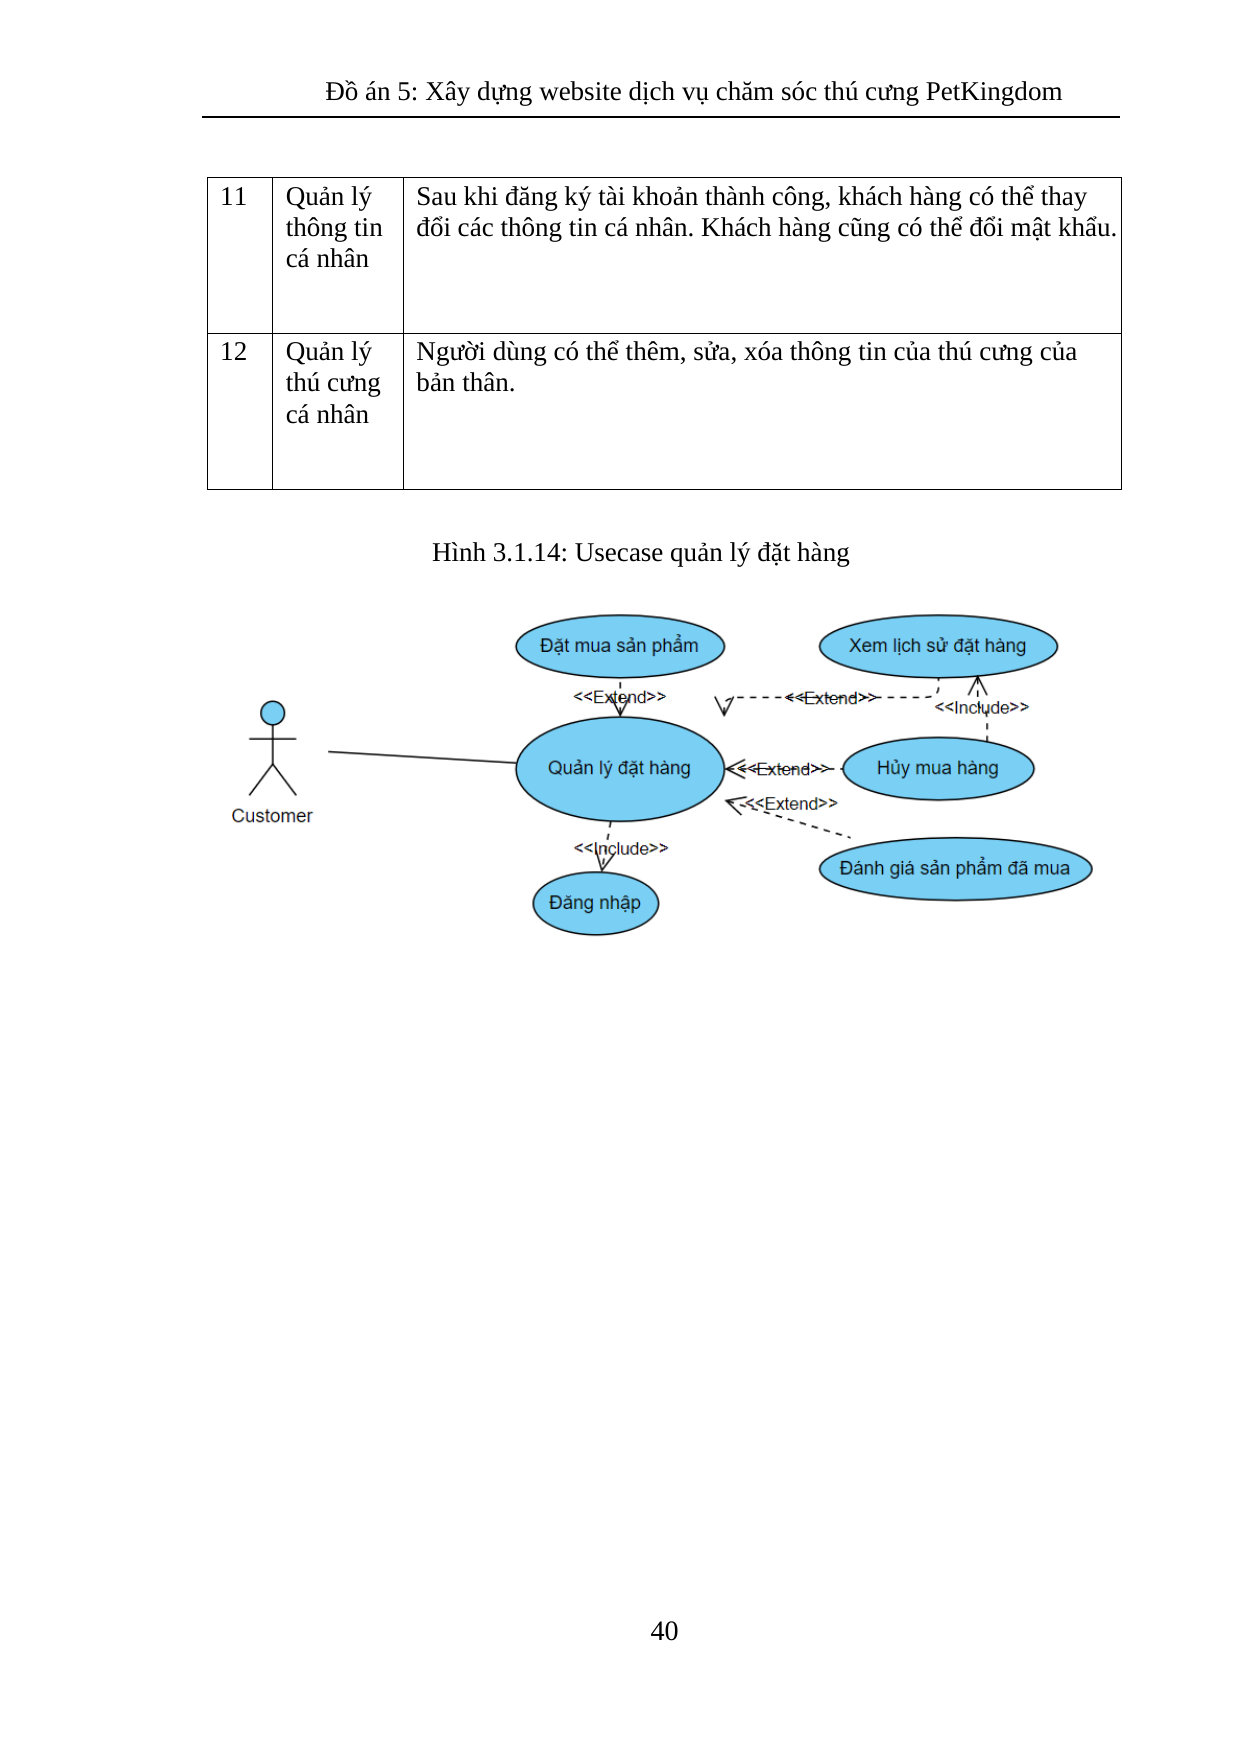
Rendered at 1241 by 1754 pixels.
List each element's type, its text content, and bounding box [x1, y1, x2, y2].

text Hình 3.1.14: Usecase quản lý đặt hàng [357, 536, 1122, 567]
table_cell Quản lý thú cưng cá nhân [273, 334, 403, 488]
table_cell Người dùng có thể thêm, sửa, xóa thông tin của thú cưng của bản thân. [404, 334, 1121, 488]
table_cell Sau khi đăng ký tài khoản thành công, khách hàng có thể thay đổi các thông tin cá nhân. Khách hàng cũng có thể đổi mật khẩu. [404, 178, 1121, 333]
picture [206, 582, 1123, 979]
table_cell Quản lý thông tin cá nhân [273, 178, 403, 333]
table_cell 11 [208, 178, 272, 333]
table_cell 12 [208, 334, 272, 488]
